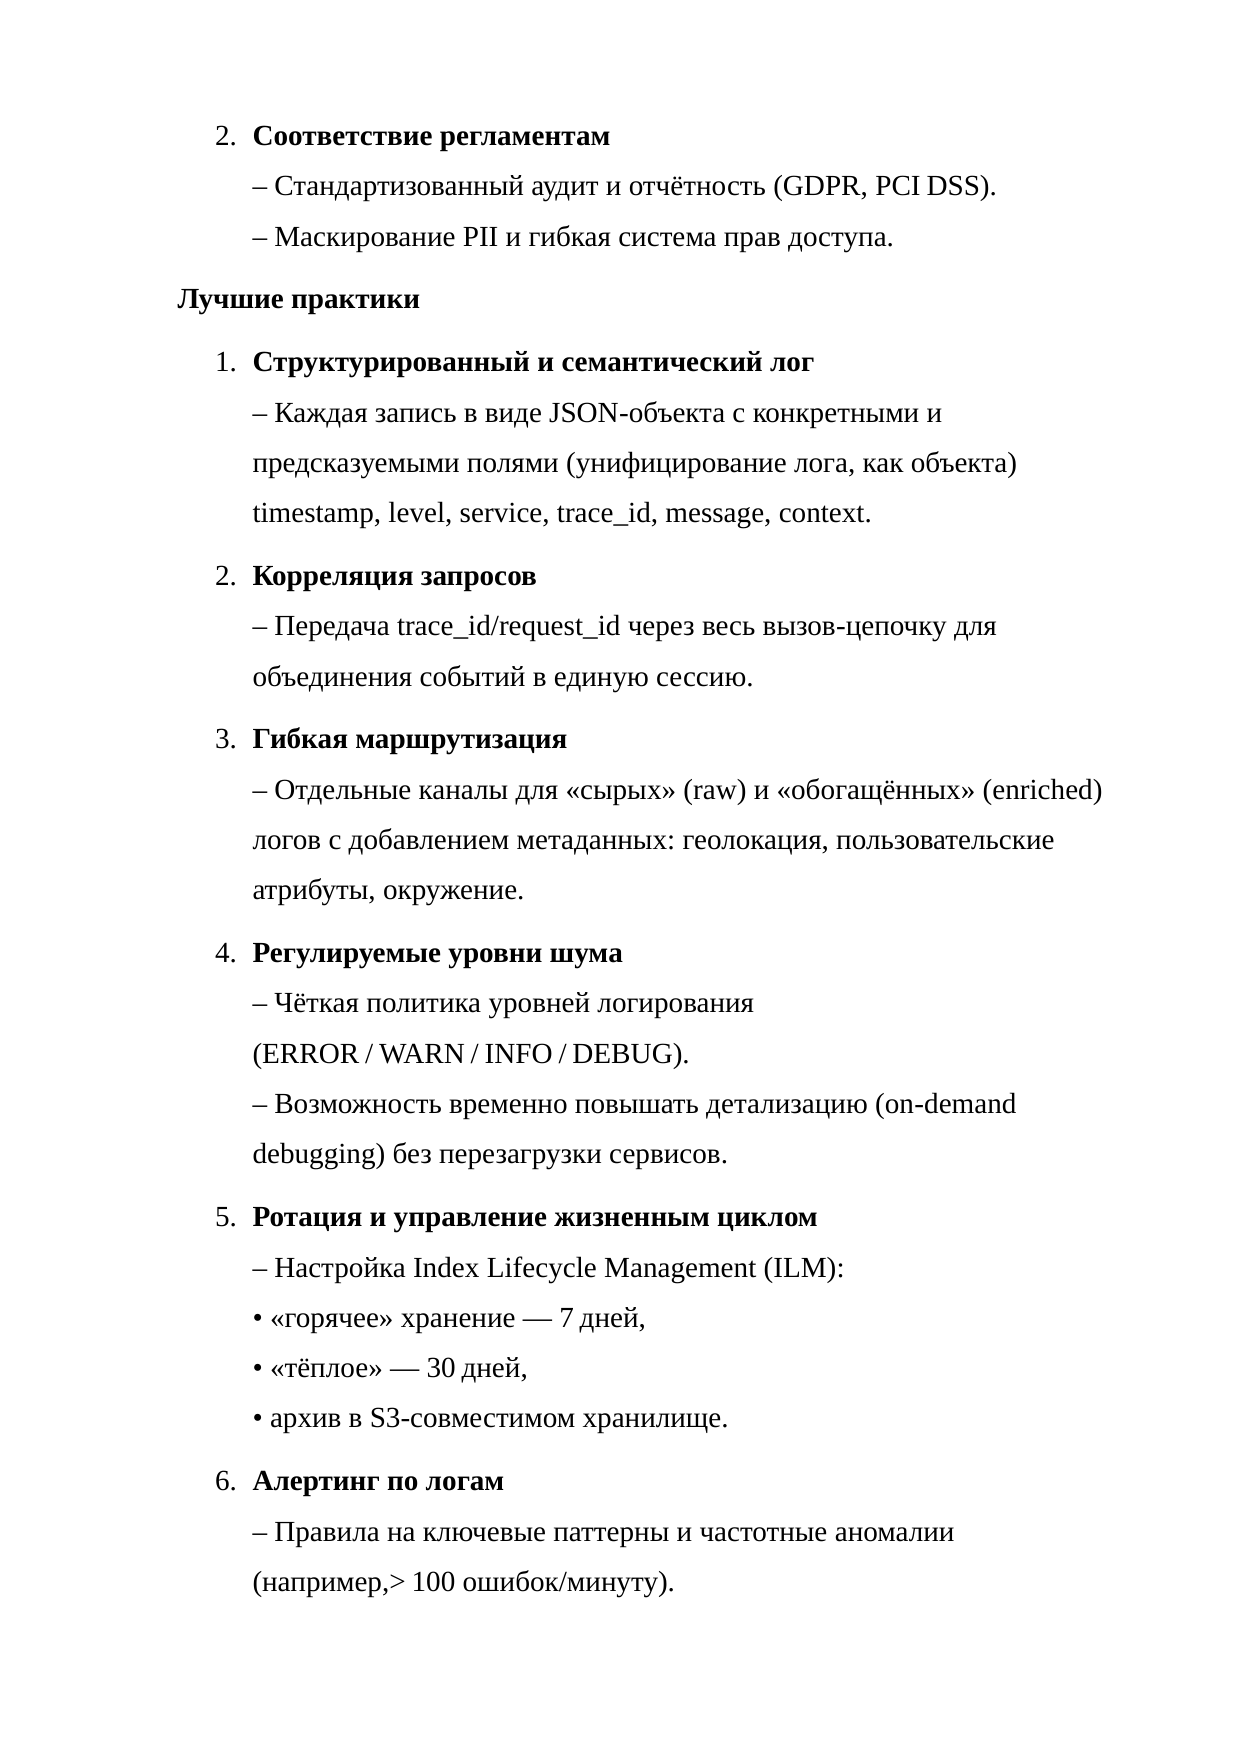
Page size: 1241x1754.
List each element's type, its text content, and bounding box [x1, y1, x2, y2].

list Корреляция запросов – Передача trace_id/request_id через весь вызов-цепочку для объединения событий в единую сессию. [215, 558, 1152, 692]
list Регулируемые уровни шума – Чёткая политика уровней логирования (ERROR / WARN / INFO / DEBUG). – Возможность временно повышать детализацию (on-demand debugging) без перезагрузки сервисов. [215, 935, 1152, 1170]
list Гибкая маршрутизация – Отдельные каналы для «сырых» (raw) и «обогащённых» (enriched) логов с добавлением метаданных: геолокация, пользовательские атрибуты, окружение. [215, 722, 1152, 906]
text Лучшие практики [177, 282, 1152, 315]
list Алертинг по логам – Правила на ключевые паттерны и частотные аномалии (например,> 100 ошибок/минуту). [215, 1463, 1152, 1598]
list Ротация и управление жизненным циклом – Настройка Index Lifecycle Management (ILM): • «горячее» хранение — 7 дней, • «тёплое» — 30 дней, • архив в S3-совместимом хранилище. [215, 1199, 1152, 1434]
list Соответствие регламентам – Стандартизованный аудит и отчётность (GDPR, PCI DSS). – Маскирование PII и гибкая система прав доступа. [215, 118, 1152, 252]
list Структурированный и семантический лог – Каждая запись в виде JSON-объекта с конкретными и предсказуемыми полями (унифицирование лога, как объекта) timestamp, level, service, trace_id, message, context. [215, 344, 1152, 529]
